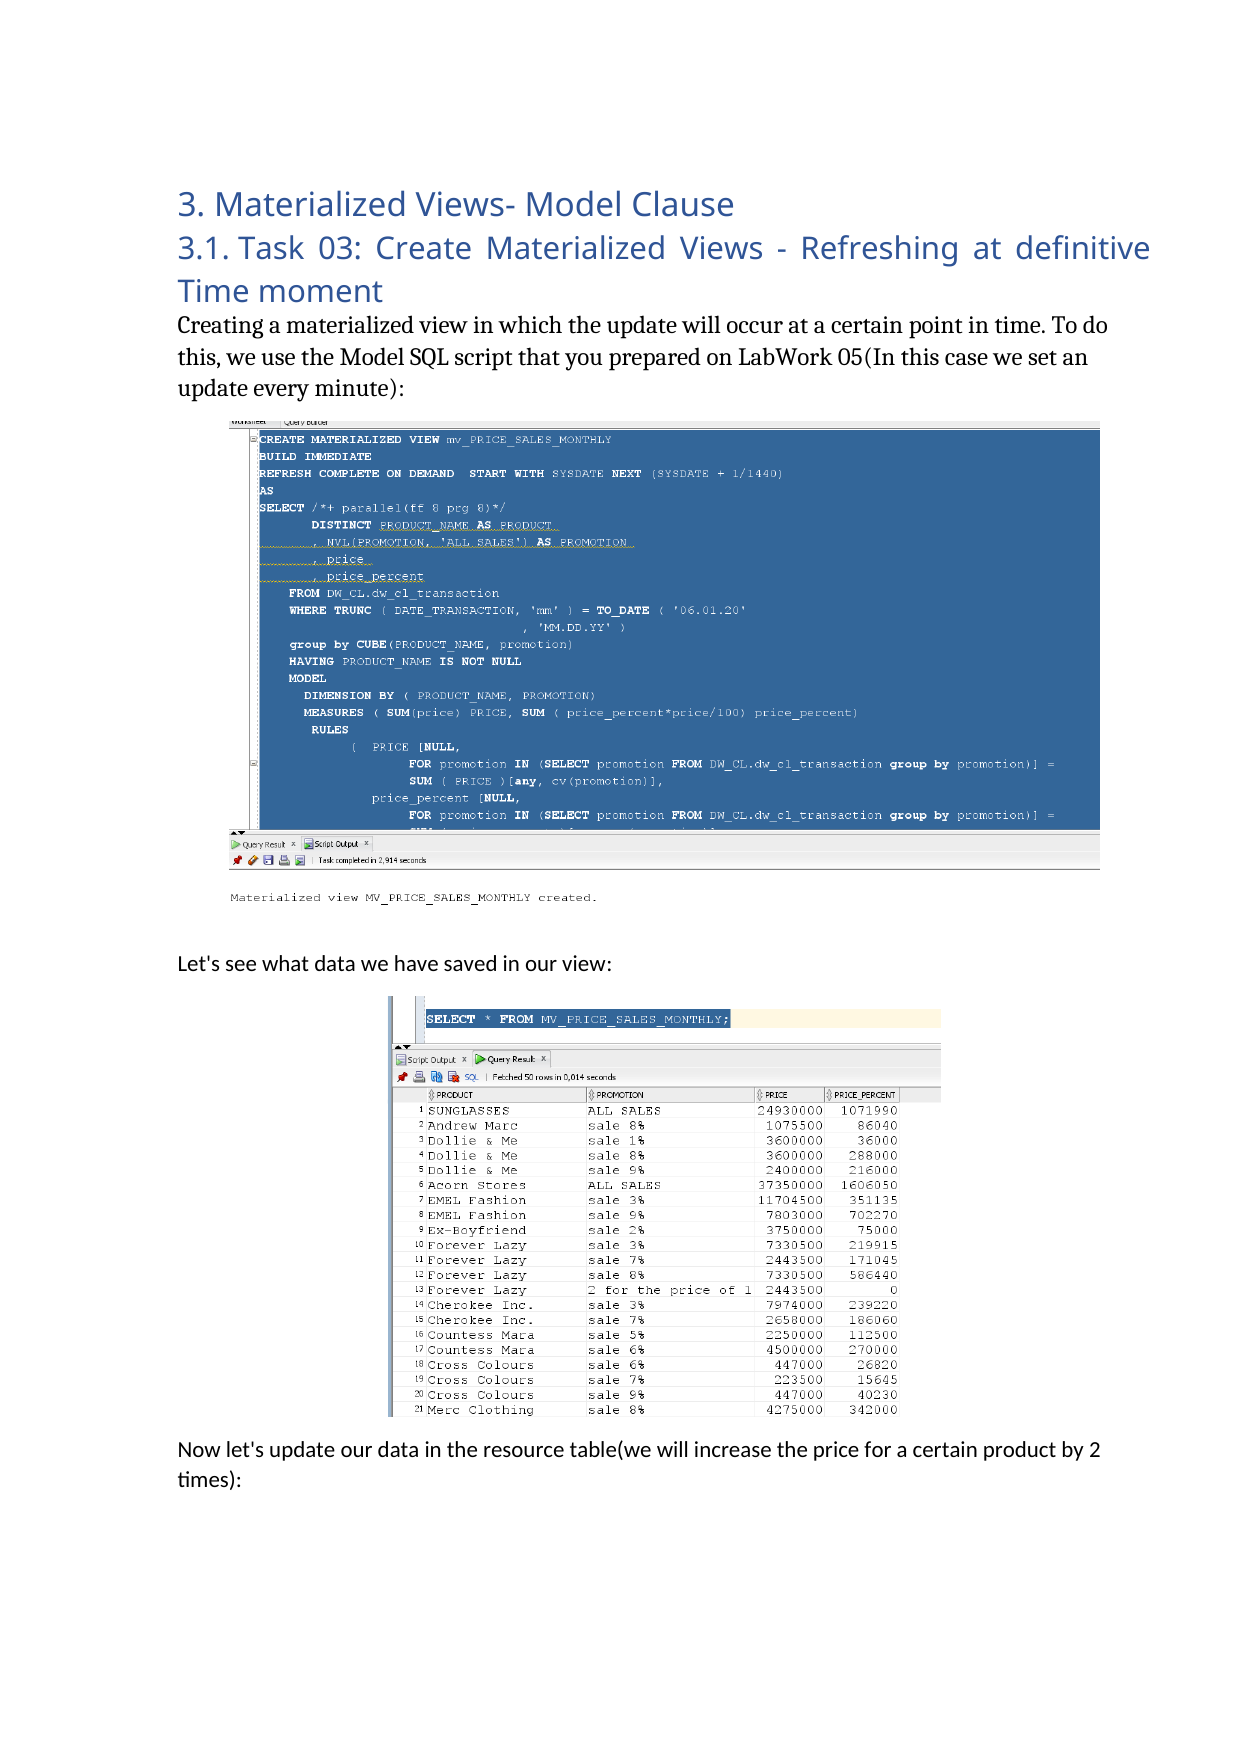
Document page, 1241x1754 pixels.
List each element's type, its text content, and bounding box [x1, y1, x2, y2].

picture [229, 421, 1100, 931]
picture [387, 996, 941, 1417]
text 3. Materialized Views- Model Clause [177, 181, 1152, 226]
text Now let's update our data in the resource table(we will increase the price for a certain product by 2 times): [177, 1435, 1152, 1493]
text 3.1. Task 03: Create Materialized Views - Refreshing at definitive Time moment [177, 226, 1152, 311]
text Creating a materialized view in which the update will occur at a certain point in time. To do this, we use the Model SQL script that you prepared on LabWork 05(In this case we set an update every minute): [177, 311, 1152, 402]
text Let's see what data we have saved in our view: [177, 949, 1152, 977]
